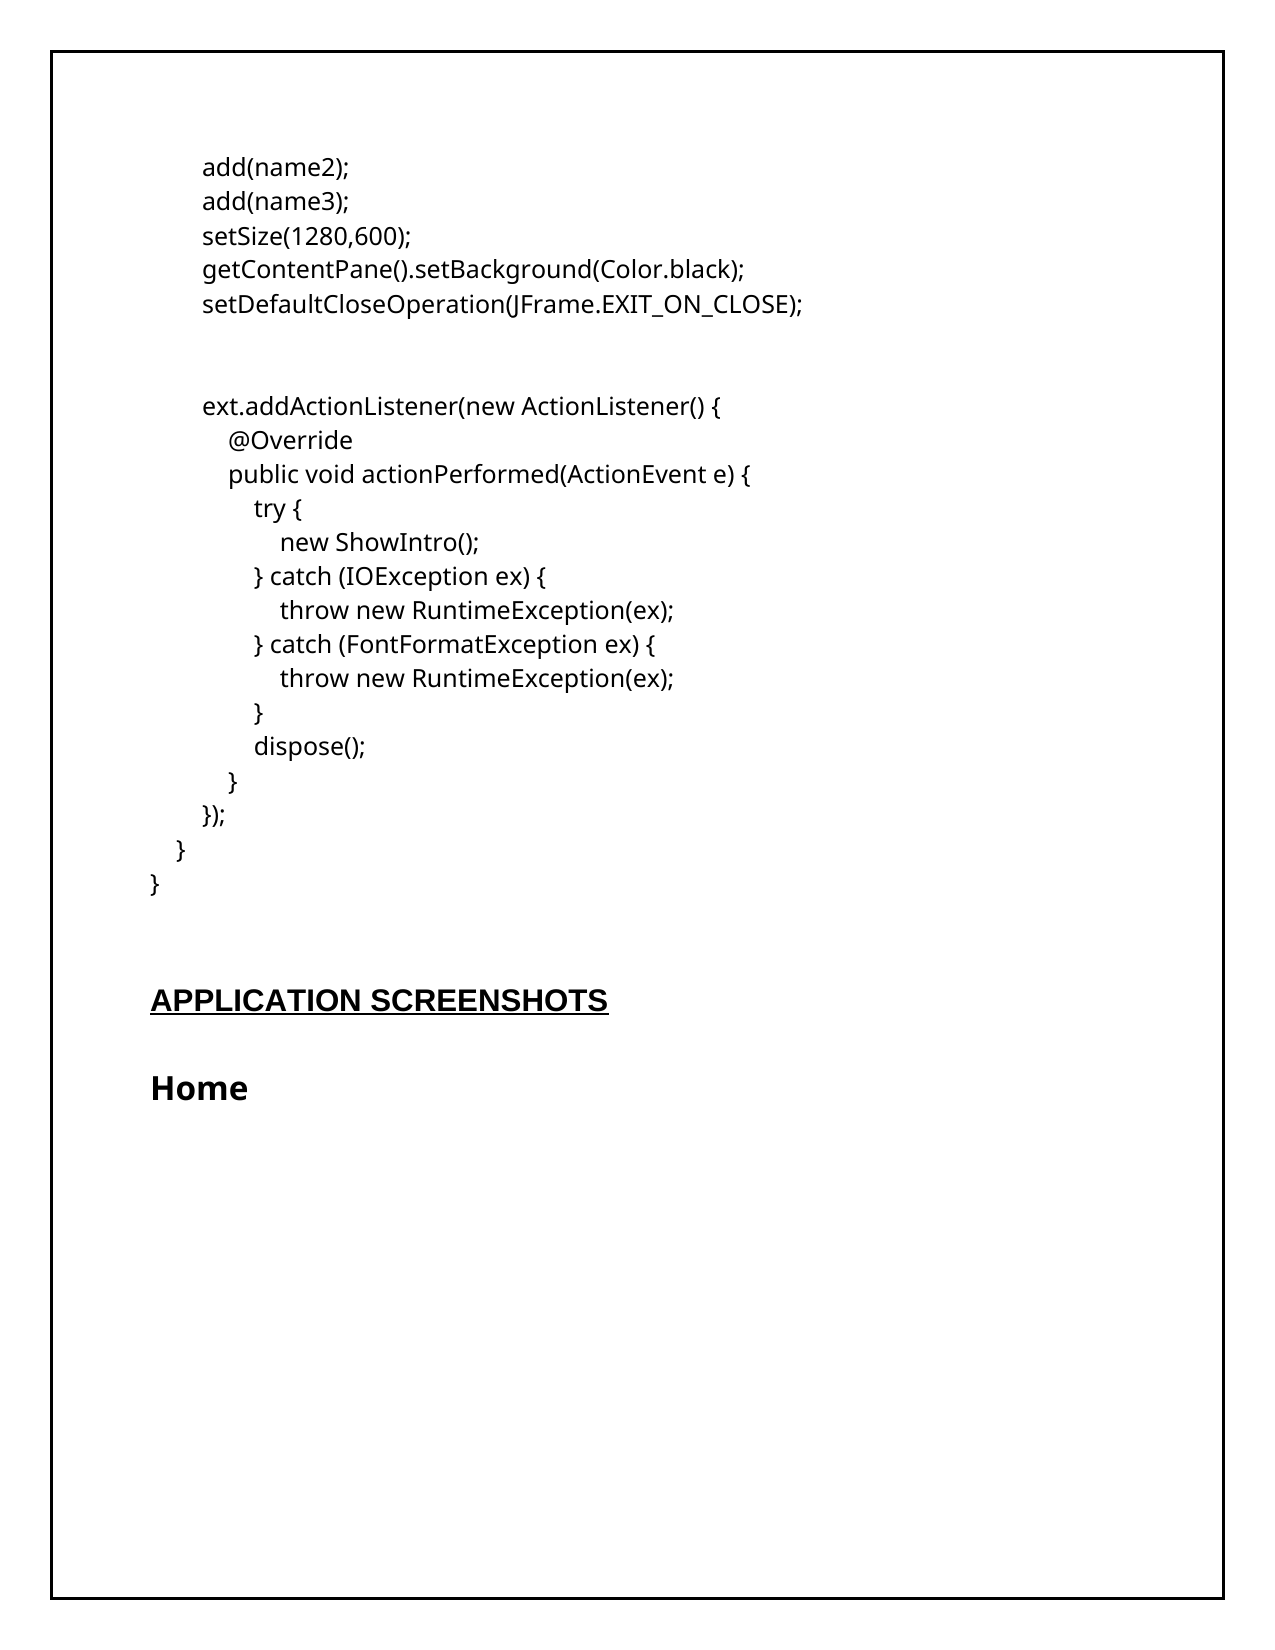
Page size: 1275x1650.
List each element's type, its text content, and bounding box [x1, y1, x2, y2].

text new ShowIntro(); [150, 525, 1125, 559]
text } catch (IOException ex) { [150, 559, 1125, 593]
text try { [150, 491, 1125, 525]
text add(name3); [150, 184, 1125, 218]
text ext.addActionListener(new ActionListener() { [150, 388, 1125, 422]
text } [150, 695, 1125, 729]
text } [150, 763, 1125, 797]
text }); [150, 797, 1125, 831]
text dispose(); [150, 729, 1125, 763]
text throw new RuntimeException(ex); [150, 661, 1125, 695]
text setSize(1280,600); [150, 218, 1125, 252]
text } catch (FontFormatException ex) { [150, 627, 1125, 661]
text add(name2); [150, 150, 1125, 184]
text public void actionPerformed(ActionEvent e) { [150, 457, 1125, 491]
text throw new RuntimeException(ex); [150, 593, 1125, 627]
text } [150, 831, 1125, 865]
text getContentPane().setBackground(Color.black); [150, 252, 1125, 286]
text Home [150, 1064, 1125, 1110]
text @Override [150, 422, 1125, 457]
text APPLICATION SCREENSHOTS [150, 982, 1125, 1018]
text } [150, 865, 1125, 899]
text setDefaultCloseOperation(JFrame.EXIT_ON_CLOSE); [150, 286, 1125, 320]
